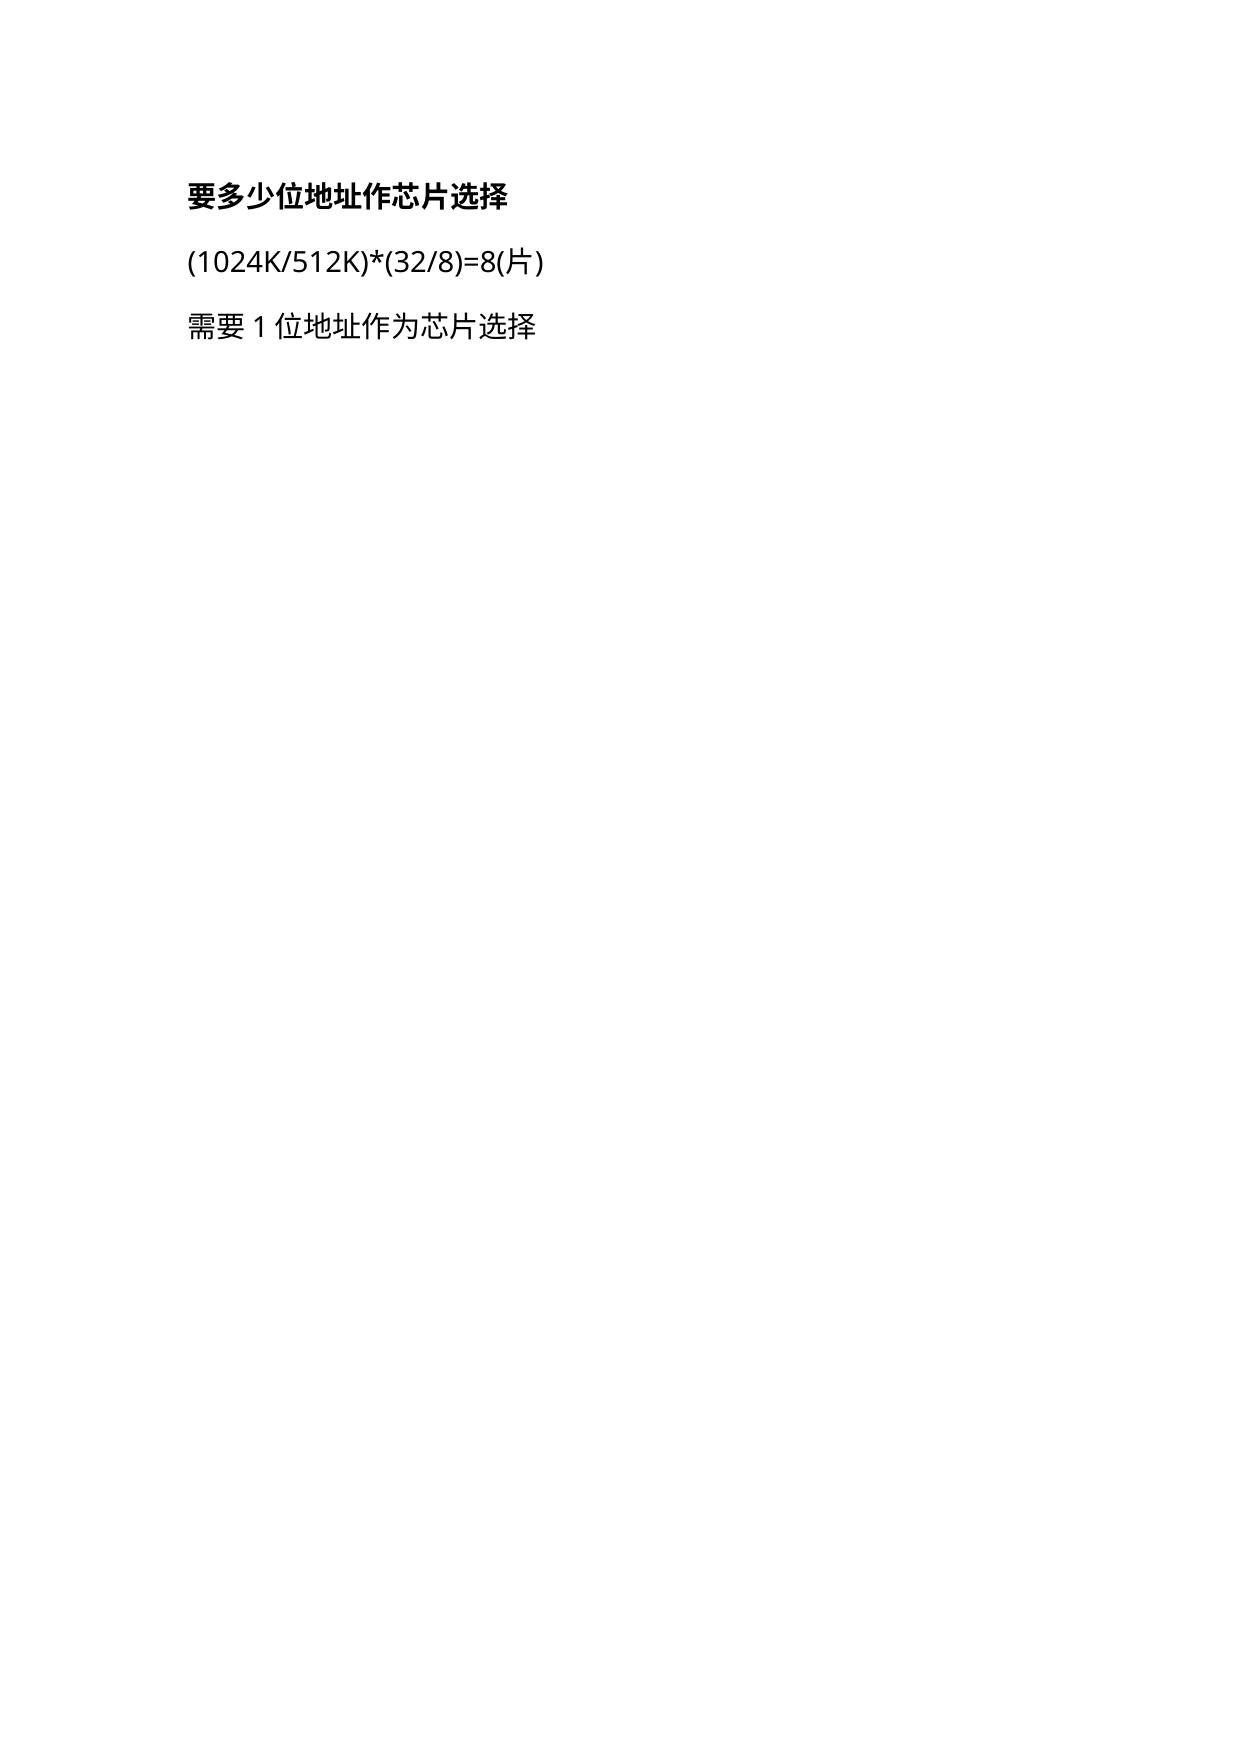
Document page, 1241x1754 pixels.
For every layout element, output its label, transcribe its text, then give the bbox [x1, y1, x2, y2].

text 需要1位地址作为芯片选择 [187, 292, 1053, 357]
text (1024K/512K)*(32/8)=8(片) [187, 227, 1053, 292]
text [187, 162, 1053, 227]
